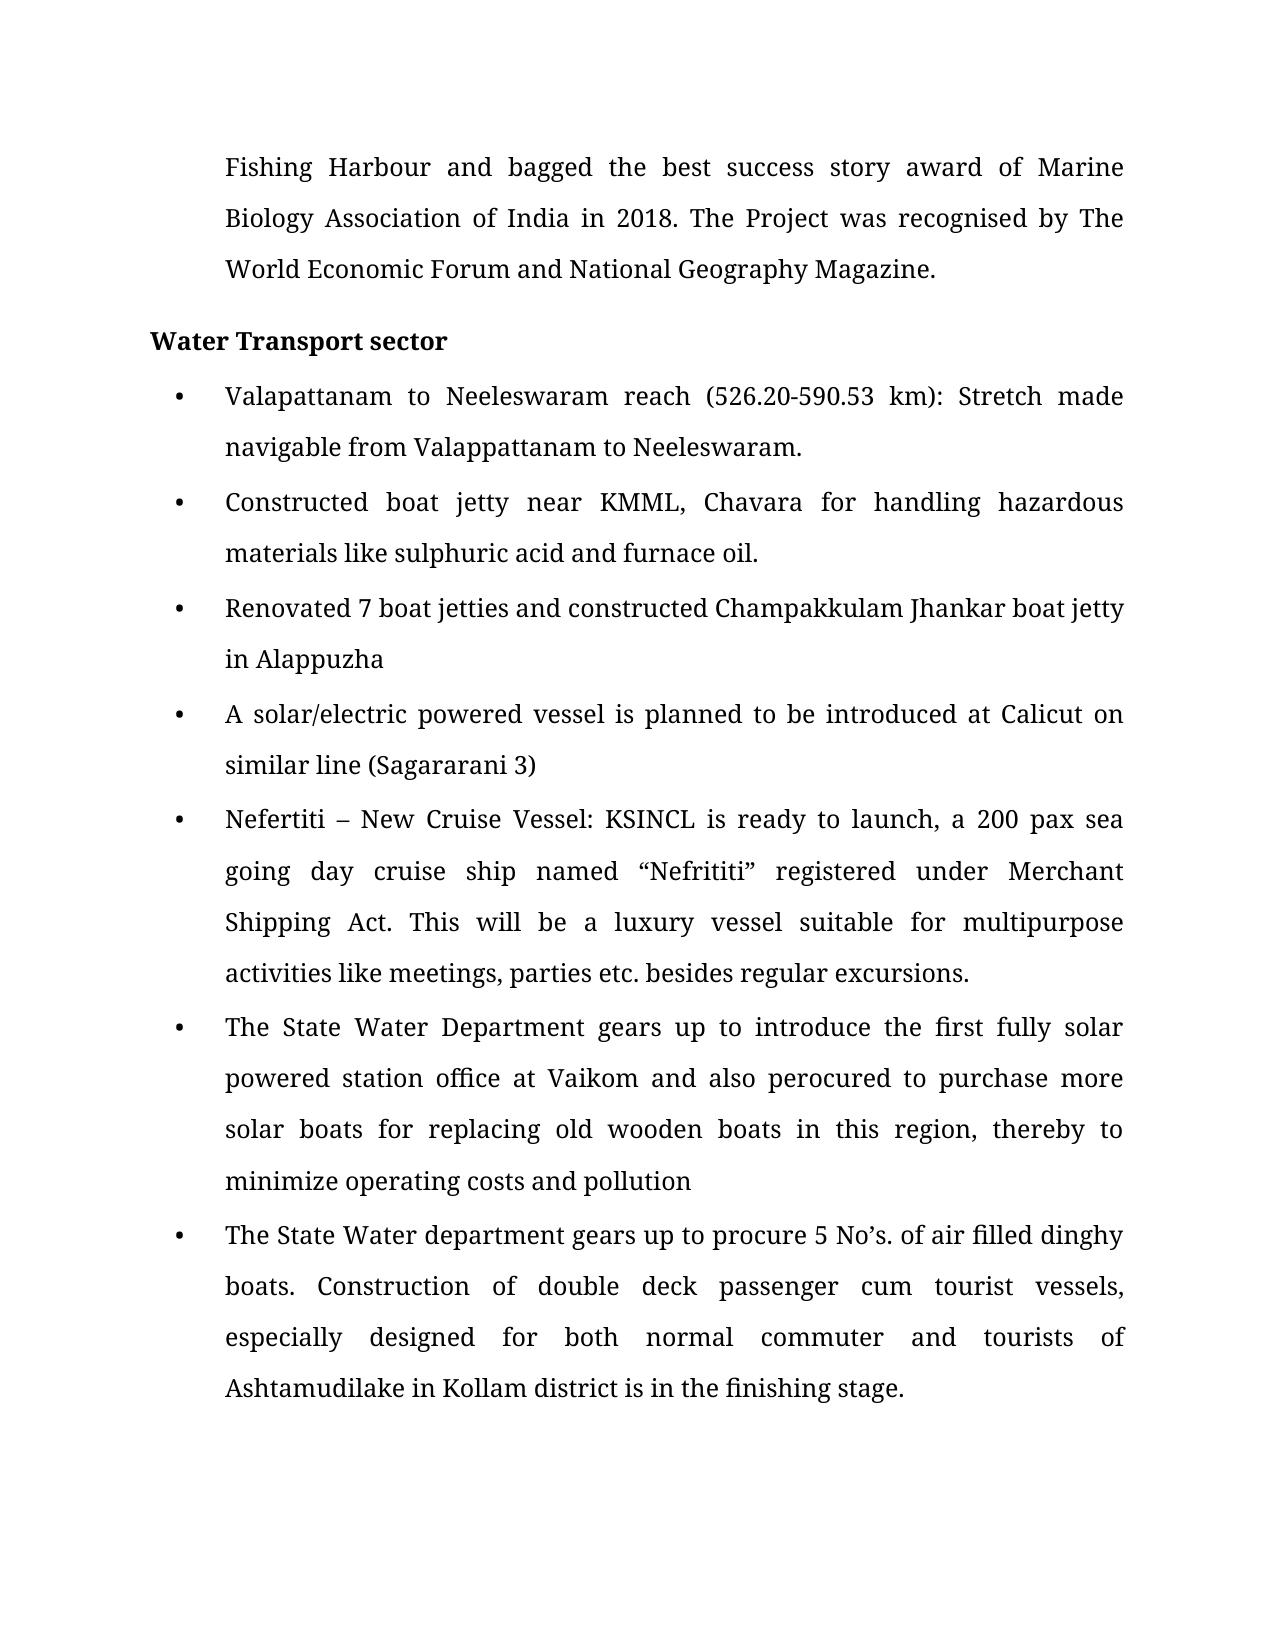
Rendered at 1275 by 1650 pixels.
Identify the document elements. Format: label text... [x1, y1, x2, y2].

subtitle Water Transport sector [150, 324, 1125, 358]
list Nefertiti – New Cruise Vessel: KSINCL is ready to launch, a 200 pax sea going day cruise ship named “Nefrititi” registered under Merchant Shipping Act. This will be a luxury vessel suitable for multipurpose activities like meetings, parties etc. besides regular excursions. [175, 802, 1125, 989]
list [175, 150, 1125, 286]
list Constructed boat jetty near KMML, Chavara for handling hazardous materials like sulphuric acid and furnace oil. [175, 484, 1125, 570]
list Valapattanam to Neeleswaram reach (526.20-590.53 km): Stretch made navigable from Valappattanam to Neeleswaram. [175, 379, 1125, 464]
list A solar/electric powered vessel is planned to be introduced at Calicut on similar line (Sagararani 3) [175, 696, 1125, 781]
list Renovated 7 boat jetties and constructed Champakkulam Jhankar boat jetty in Alappuzha [175, 590, 1125, 676]
list The State Water Department gears up to introduce the first fully solar powered station office at Vaikom and also perocured to purchase more solar boats for replacing old wooden boats in this region, thereby to minimize operating costs and pollution [175, 1010, 1125, 1197]
list The State Water department gears up to procure 5 No’s. of air filled dinghy boats. Construction of double deck passenger cum tourist vessels, especially designed for both normal commuter and tourists of Ashtamudilake in Kollam district is in the finishing stage. [175, 1218, 1125, 1405]
